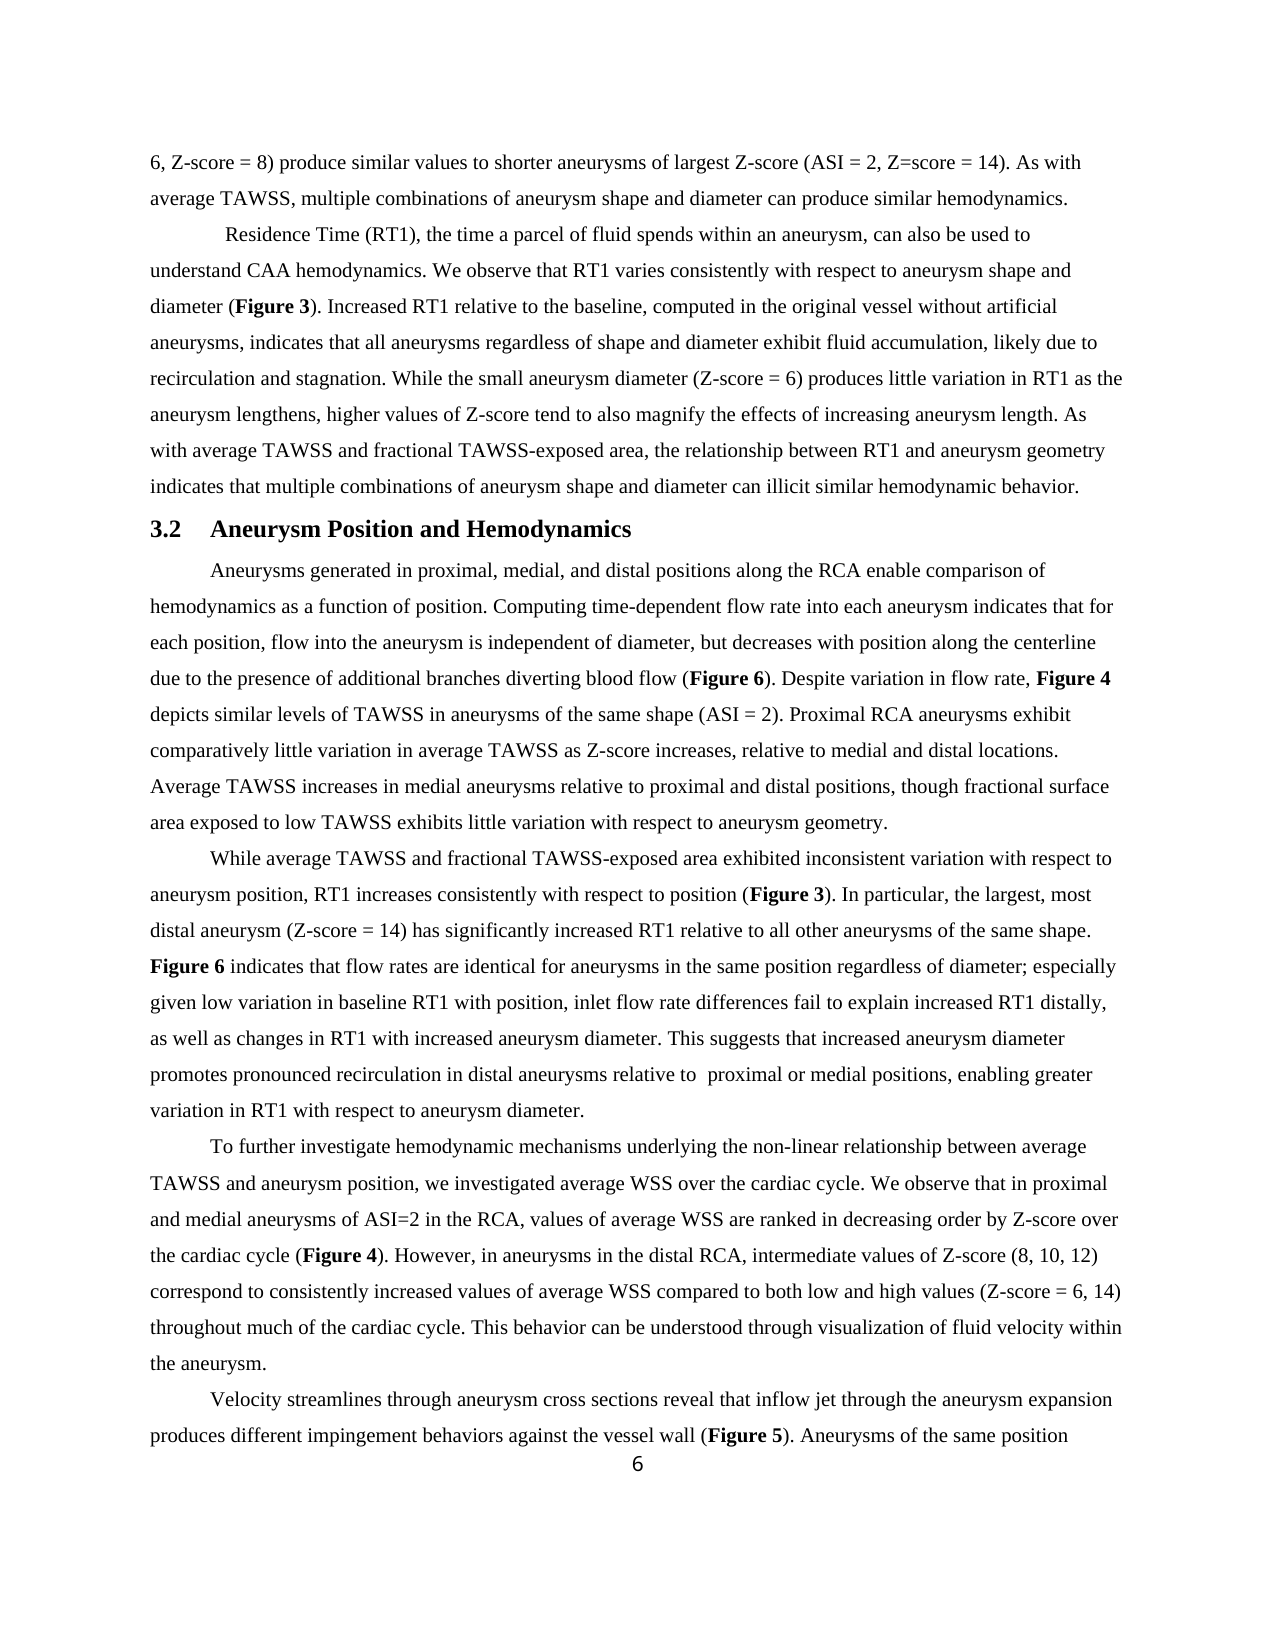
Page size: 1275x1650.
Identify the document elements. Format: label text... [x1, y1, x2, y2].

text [150, 1387, 1125, 1447]
text While average TAWSS and fractional TAWSS-exposed area exhibited inconsistent variation with respect to aneurysm position, RT1 increases consistently with respect to position (Figure 3). In particular, the largest, most distal aneurysm (Z-score = 14) has significantly increased RT1 relative to all other aneurysms of the same shape. Figure 6 indicates that flow rates are identical for aneurysms in the same position regardless of diameter; especially given low variation in baseline RT1 with position, inlet flow rate differences fail to explain increased RT1 distally, as well as changes in RT1 with increased aneurysm diameter. This suggests that increased aneurysm diameter promotes pronounced recirculation in distal aneurysms relative to proximal or medial positions, enabling greater variation in RT1 with respect to aneurysm diameter. [150, 846, 1125, 1122]
text Residence Time (RT1), the time a parcel of fluid spends within an aneurysm, can also be used to understand CAA hemodynamics. We observe that RT1 varies consistently with respect to aneurysm shape and diameter (Figure 3). Increased RT1 relative to the baseline, computed in the original vessel without artificial aneurysms, indicates that all aneurysms regardless of shape and diameter exhibit fluid accumulation, likely due to recirculation and stagnation. While the small aneurysm diameter (Z-score = 6) produces little variation in RT1 as the aneurysm lengthens, higher values of Z-score tend to also magnify the effects of increasing aneurysm length. As with average TAWSS and fractional TAWSS-exposed area, the relationship between RT1 and aneurysm geometry indicates that multiple combinations of aneurysm shape and diameter can illicit similar hemodynamic behavior. [150, 222, 1125, 498]
subtitle Aneurysm Position and Hemodynamics [150, 514, 1125, 543]
text Aneurysms generated in proximal, medial, and distal positions along the RCA enable comparison of hemodynamics as a function of position. Computing time-dependent flow rate into each aneurysm indicates that for each position, flow into the aneurysm is independent of diameter, but decreases with position along the centerline due to the presence of additional branches diverting blood flow (Figure 6). Despite variation in flow rate, Figure 4 depicts similar levels of TAWSS in aneurysms of the same shape (ASI = 2). Proximal RCA aneurysms exhibit comparatively little variation in average TAWSS as Z-score increases, relative to medial and distal locations. Average TAWSS increases in medial aneurysms relative to proximal and distal positions, though fractional surface area exposed to low TAWSS exhibits little variation with respect to aneurysm geometry. [150, 558, 1125, 834]
text To further investigate hemodynamic mechanisms underlying the non-linear relationship between average TAWSS and aneurysm position, we investigated average WSS over the cardiac cycle. We observe that in proximal and medial aneurysms of ASI=2 in the RCA, values of average WSS are ranked in decreasing order by Z-score over the cardiac cycle (Figure 4). However, in aneurysms in the distal RCA, intermediate values of Z-score (8, 10, 12) correspond to consistently increased values of average WSS compared to both low and high values (Z-score = 6, 14) throughout much of the cardiac cycle. This behavior can be understood through visualization of fluid velocity within the aneurysm. [150, 1134, 1125, 1375]
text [150, 150, 1125, 210]
